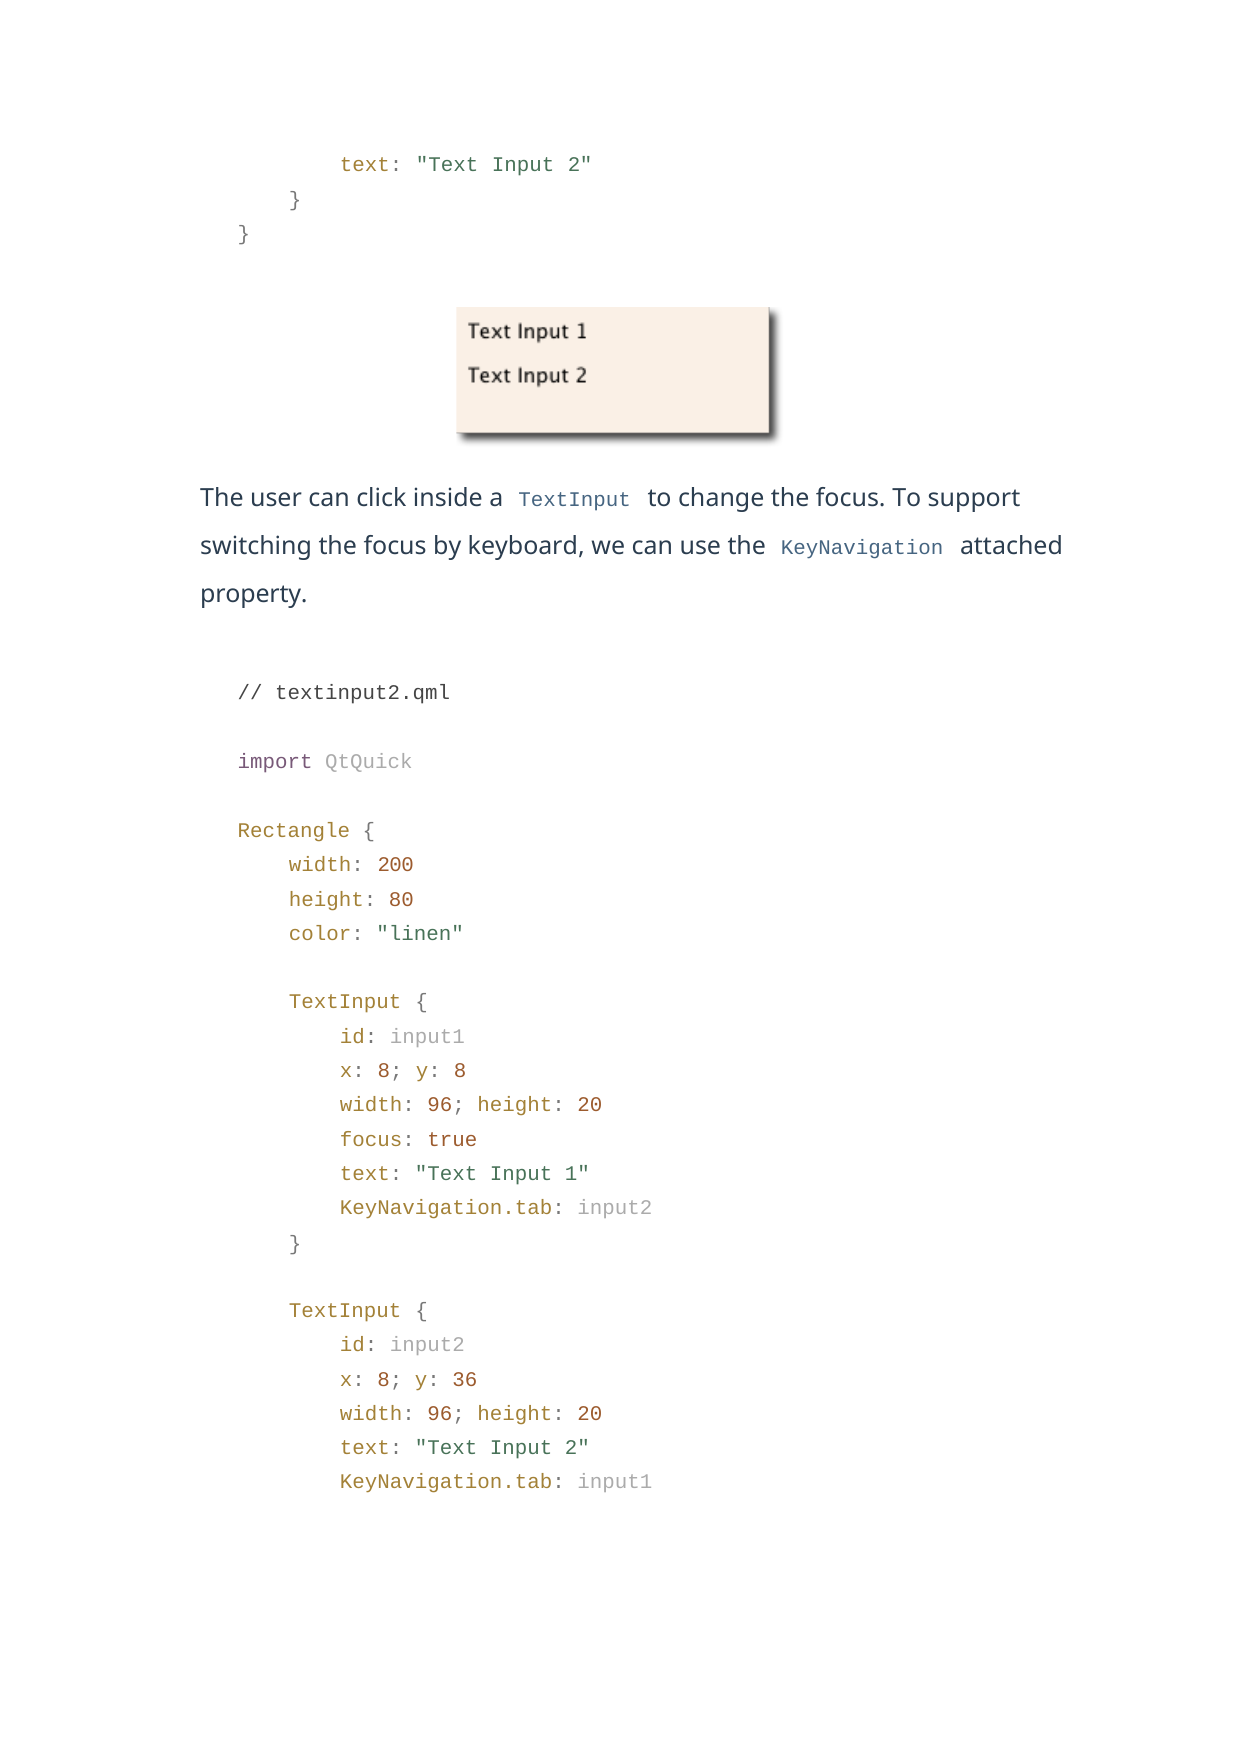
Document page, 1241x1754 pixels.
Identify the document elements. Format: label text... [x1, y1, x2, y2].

text The user can click inside a TextInput to change the focus. To support switching the focus by keyboard, we can use the KeyNavigation attached property. [200, 480, 1065, 610]
text } [237, 223, 1065, 247]
text width: 96; height: 20 text: "Text Input 2" KeyNavigation.tab: input1 [339, 1403, 659, 1495]
text TextInput { [288, 1300, 1065, 1323]
picture [456, 307, 785, 449]
text } [288, 189, 1065, 212]
text id: input1 x: 8; y: 8 [339, 1026, 487, 1084]
text } [288, 1231, 1065, 1255]
text text: "Text Input 1" KeyNavigation.tab: input2 [339, 1163, 678, 1221]
text // textinput2.qml import QtQuick Rectangle { [237, 637, 500, 843]
text text: "Text Input 2" [339, 154, 1065, 178]
text width: 200 [288, 854, 1065, 878]
text width: 96; height: 20 focus: true [339, 1094, 625, 1152]
text TextInput { [288, 991, 1065, 1015]
text id: input2 x: 8; y: 36 [339, 1334, 487, 1392]
text height: 80 color: "linen" [288, 888, 487, 946]
